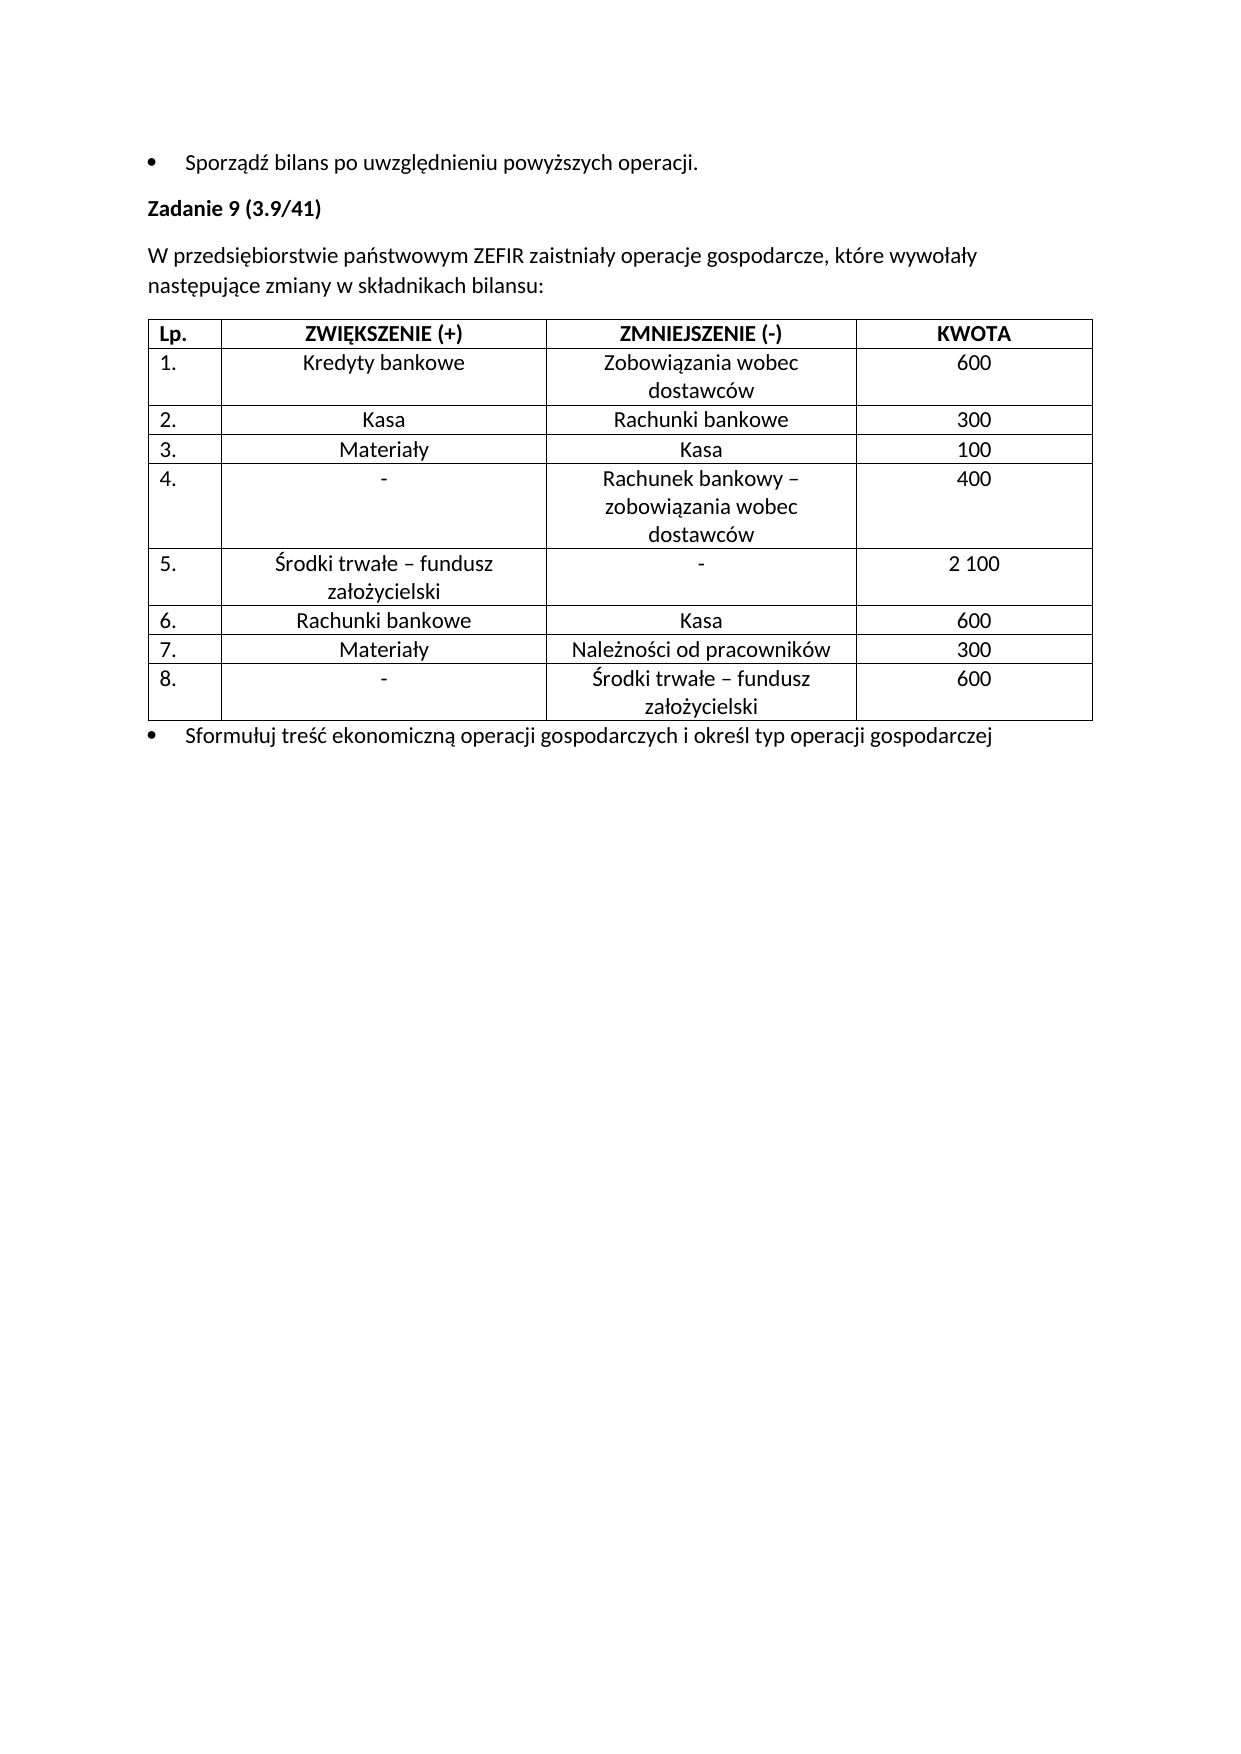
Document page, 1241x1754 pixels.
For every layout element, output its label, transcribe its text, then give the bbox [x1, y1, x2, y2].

table_cell 100 [857, 435, 1092, 463]
table_cell 600 [857, 606, 1092, 634]
table_cell - [222, 664, 546, 720]
text W przedsiębiorstwie państwowym ZEFIR zaistniały operacje gospodarcze, które wywołały następujące zmiany w składnikach bilansu: [148, 241, 1093, 299]
table_cell 8. [149, 664, 221, 720]
table_cell Środki trwałe – fundusz założycielski [547, 664, 856, 720]
table_cell 600 [857, 349, 1092, 404]
table_cell Kasa [547, 606, 856, 634]
table_cell 600 [857, 664, 1092, 720]
table_cell Zobowiązania wobec dostawców [547, 349, 856, 404]
table_cell Rachunek bankowy – zobowiązania wobec dostawców [547, 464, 856, 548]
text Zadanie 9 (3.9/41) [148, 194, 1093, 222]
table_cell - [222, 464, 546, 548]
table_cell Materiały [222, 435, 546, 463]
list Sformułuj treść ekonomiczną operacji gospodarczych i określ typ operacji gospodarczej [148, 721, 1093, 749]
table_cell 300 [857, 406, 1092, 434]
table_cell 3. [149, 435, 221, 463]
table_cell 2. [149, 406, 221, 434]
table_cell 5. [149, 549, 221, 605]
table_cell Rachunki bankowe [547, 406, 856, 434]
table_cell 6. [149, 606, 221, 634]
table_header Lp. [149, 320, 221, 347]
table_cell 400 [857, 464, 1092, 548]
table_cell 2 100 [857, 549, 1092, 605]
table_cell 300 [857, 635, 1092, 663]
table_cell Kredyty bankowe [222, 349, 546, 404]
table_header KWOTA [857, 320, 1092, 347]
table_cell Rachunki bankowe [222, 606, 546, 634]
table_cell 1. [149, 349, 221, 404]
table_cell Kasa [547, 435, 856, 463]
table_cell - [547, 549, 856, 605]
table_cell Należności od pracowników [547, 635, 856, 663]
table_cell 7. [149, 635, 221, 663]
table_header ZWIĘKSZENIE (+) [222, 320, 546, 347]
table_cell Kasa [222, 406, 546, 434]
table_cell Materiały [222, 635, 546, 663]
list Sporządź bilans po uwzględnieniu powyższych operacji. [148, 148, 1093, 176]
table_cell 4. [149, 464, 221, 548]
table_cell Środki trwałe – fundusz założycielski [222, 549, 546, 605]
table_header ZMNIEJSZENIE (-) [547, 320, 856, 347]
